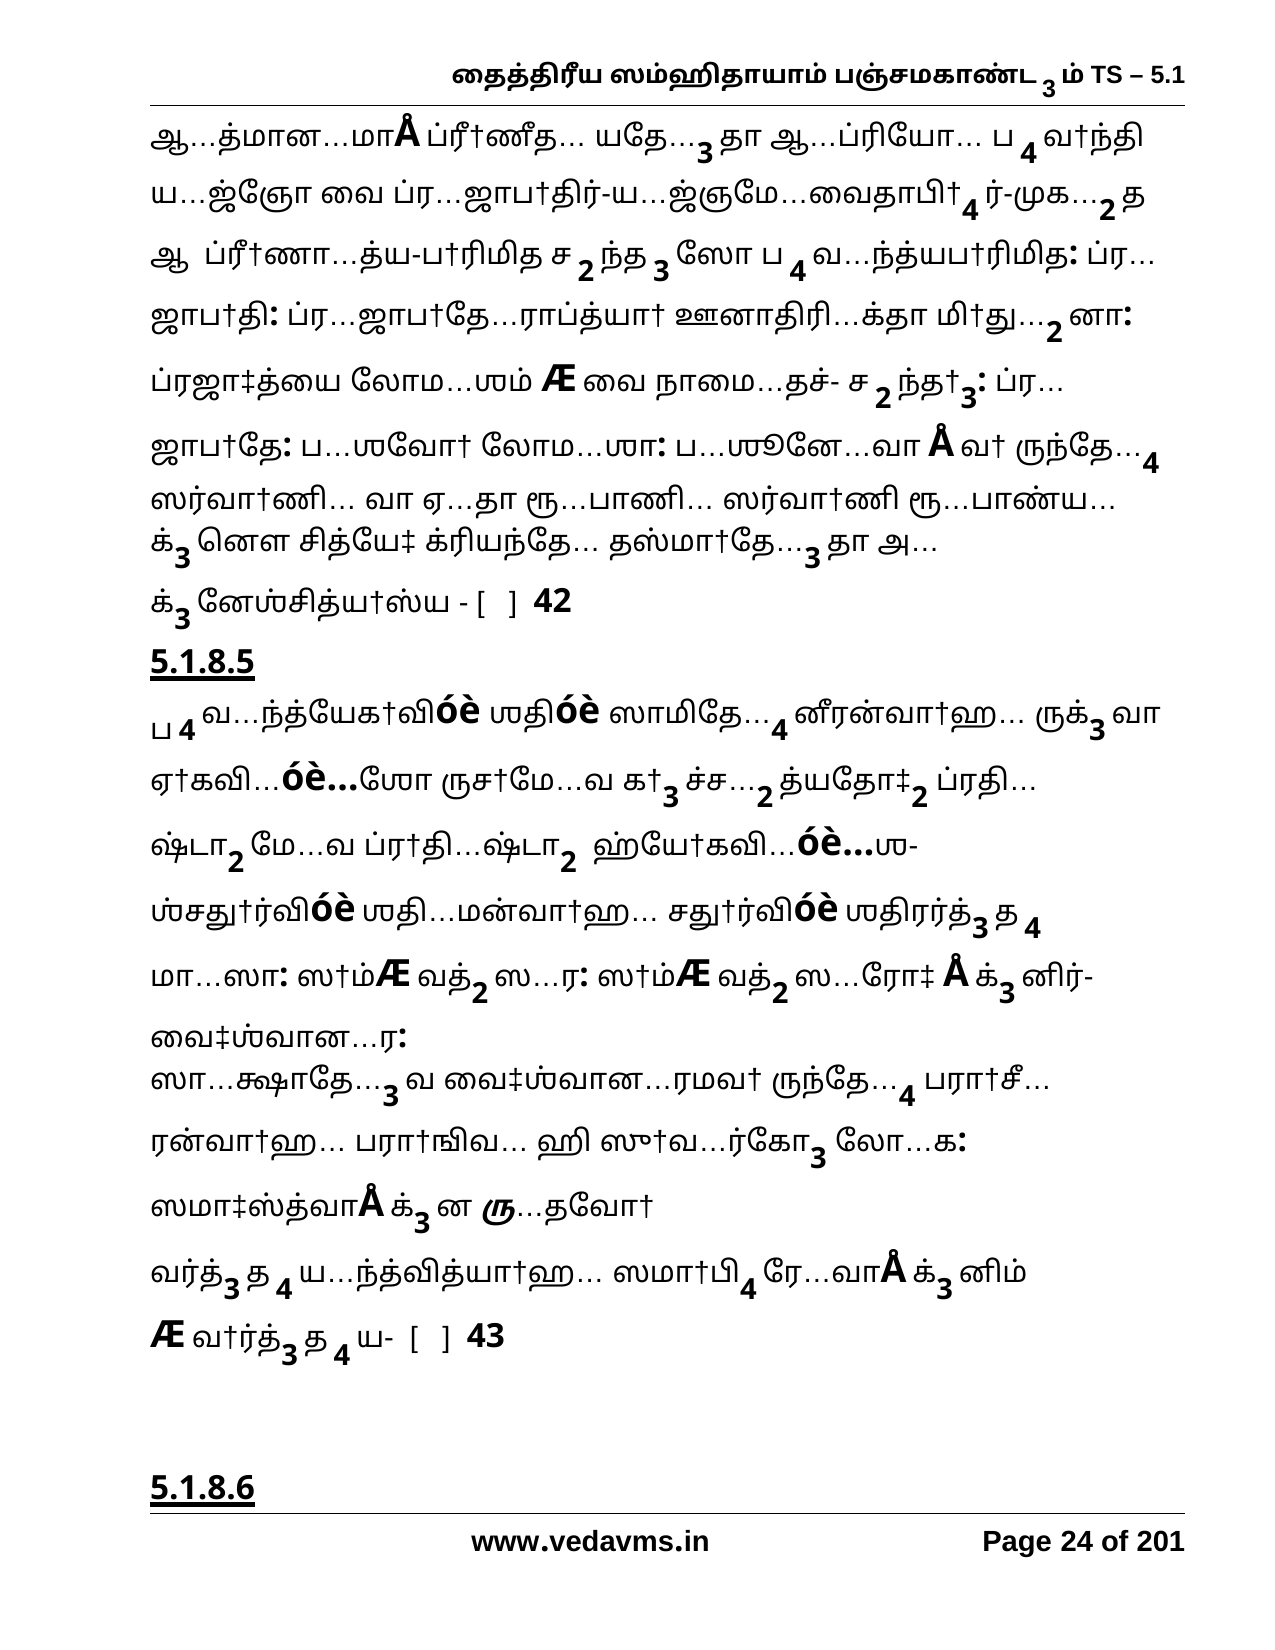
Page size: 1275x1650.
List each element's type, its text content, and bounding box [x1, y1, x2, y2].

text 5.1.8.6 [150, 1464, 1185, 1509]
text ஆ…த்மான…மாÅப்ரீ†ணீத… யதே…3தா ஆ…ப்ரியோ… ப4வ†ந்தி ய…ஜ்ஞோ வை ப்ர…ஜாப†திர்-ய…ஜ்ஞமே…வைதாபி†4ர்-முக…2த ஆ ப்ரீ†ணா…த்ய-ப†ரிமித ச2ந்த3ஸோ ப4வ…ந்த்யப†ரிமித: ப்ர…ஜாப†தி: ப்ர…ஜாப†தே…ராப்த்யா† ஊனாதிரி…க்தா மி†து…2னா: ப்ரஜா‡த்யை லோம…ஶம் Æவை நாமை…தச்- ச2ந்த†3: ப்ர…ஜாப†தே: ப…ஶவோ† லோம…ஶா: ப…ஶூனே…வா Åவ† ருந்தே…4 ஸர்வா†ணி… வா ஏ…தா ரூ…பாணி… ஸர்வா†ணி ரூ…பாண்ய…க்3னௌ சித்யே‡ க்ரியந்தே… தஸ்மா†தே…3தா அ…க்3னேஶ்சித்ய†ஸ்ய - [ ] 42 [150, 106, 1185, 638]
text மா…ஸா: ஸ†ம்Æவத்2ஸ…ர: ஸ†ம்Æவத்2ஸ…ரோ‡ Åக்3னிர்-வை‡ஶ்வான…ர: [150, 947, 1185, 1059]
text ப4வ…ந்த்யேக†விóè ஶதிóè ஸாமிதே…4னீரன்வா†ஹ… ருக்3வா ஏ†கவி…óè…ஶோ ருச†மே…வ க†3ச்ச…2த்யதோ‡2 ப்ரதி…ஷ்டா2மே…வ ப்ர†தி…ஷ்டா2 ஹ்யே†கவி…óè…ஶ-ஶ்சது†ர்விóèஶதி…மன்வா†ஹ… சது†ர்விóèஶதிரர்த்3த4 [150, 683, 1185, 947]
text 5.1.8.5 [150, 638, 1185, 683]
